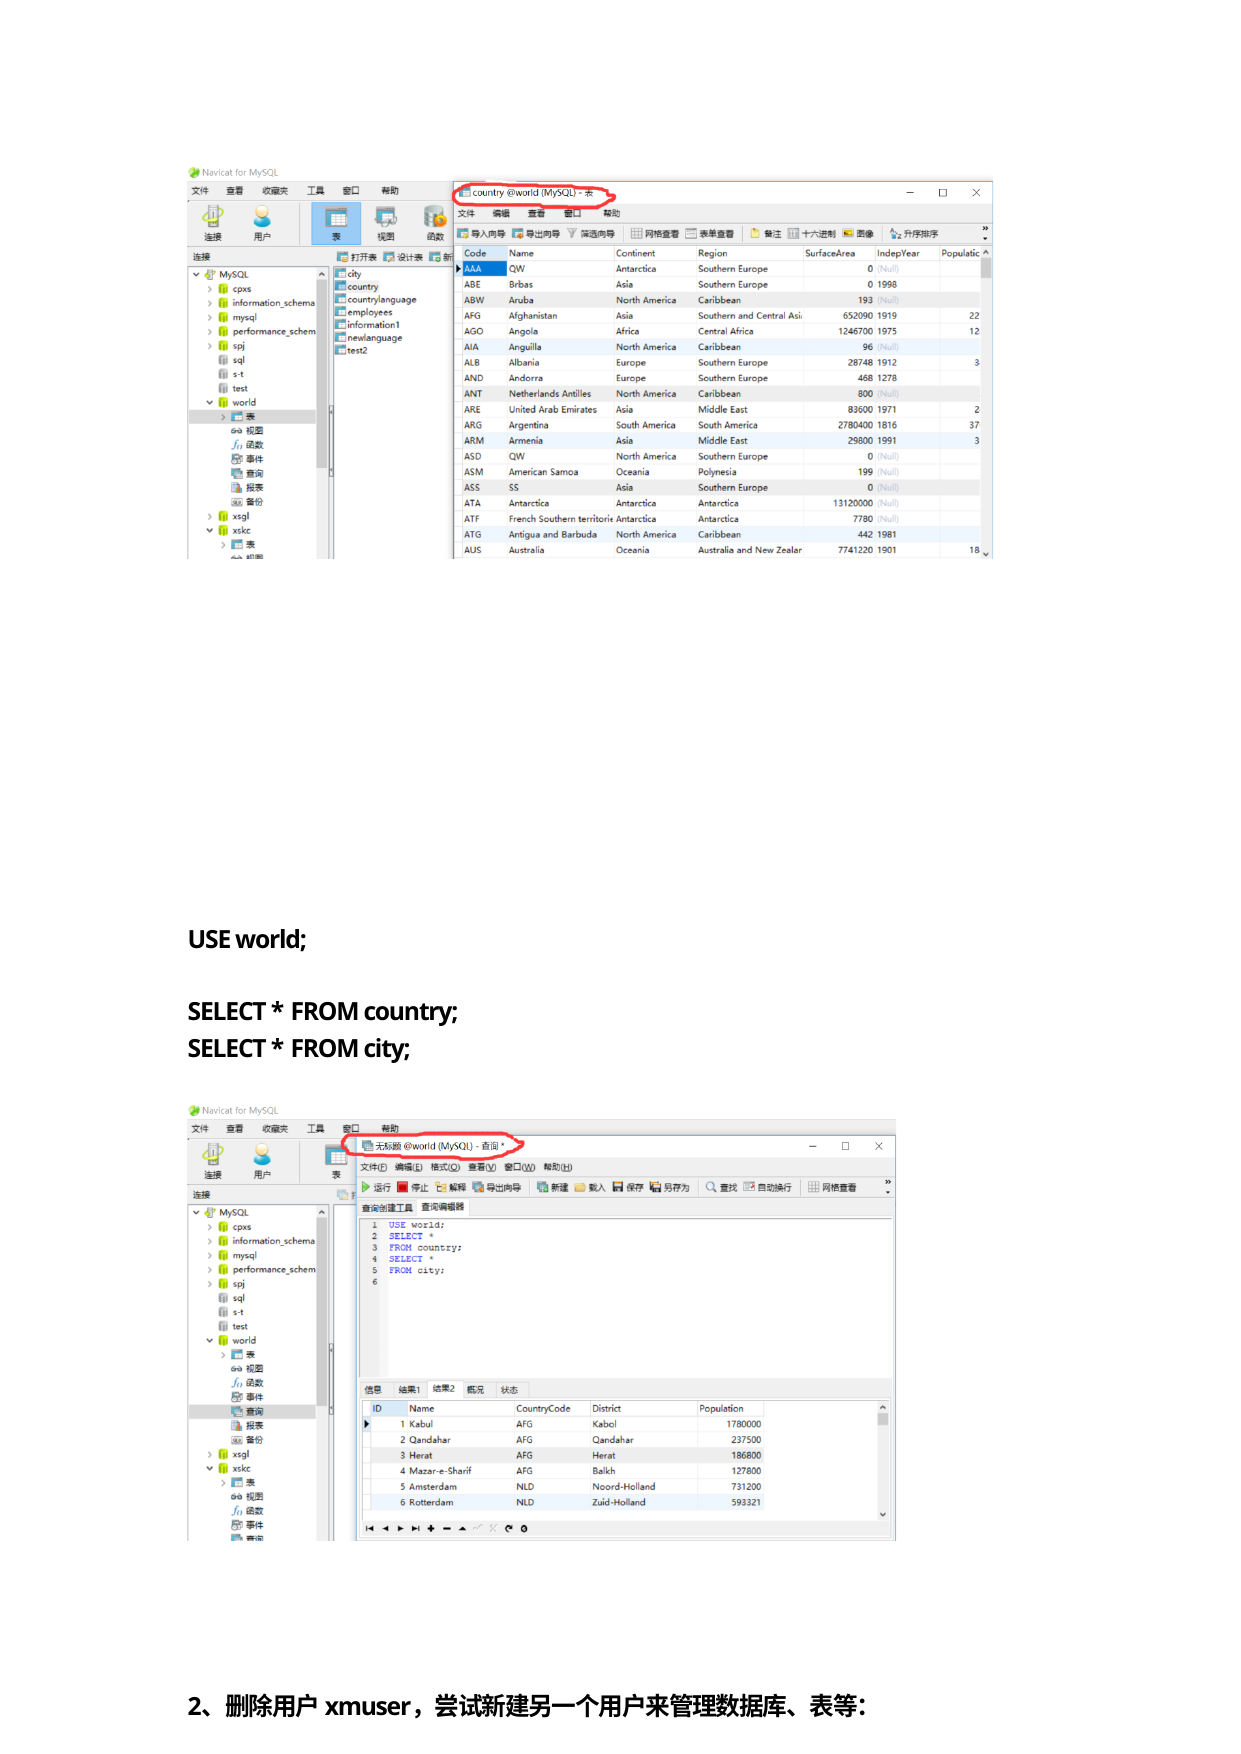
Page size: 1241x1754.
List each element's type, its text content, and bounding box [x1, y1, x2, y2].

picture [187, 1102, 897, 1541]
text 2、删除用户 xmuser，尝试新建另一个用户来管理数据库、表等： [187, 1687, 1073, 1723]
text USE world; [187, 922, 1073, 956]
picture [187, 164, 994, 559]
text SELECT * FROM city; [187, 1030, 1073, 1064]
text SELECT * FROM country; [187, 994, 1073, 1028]
